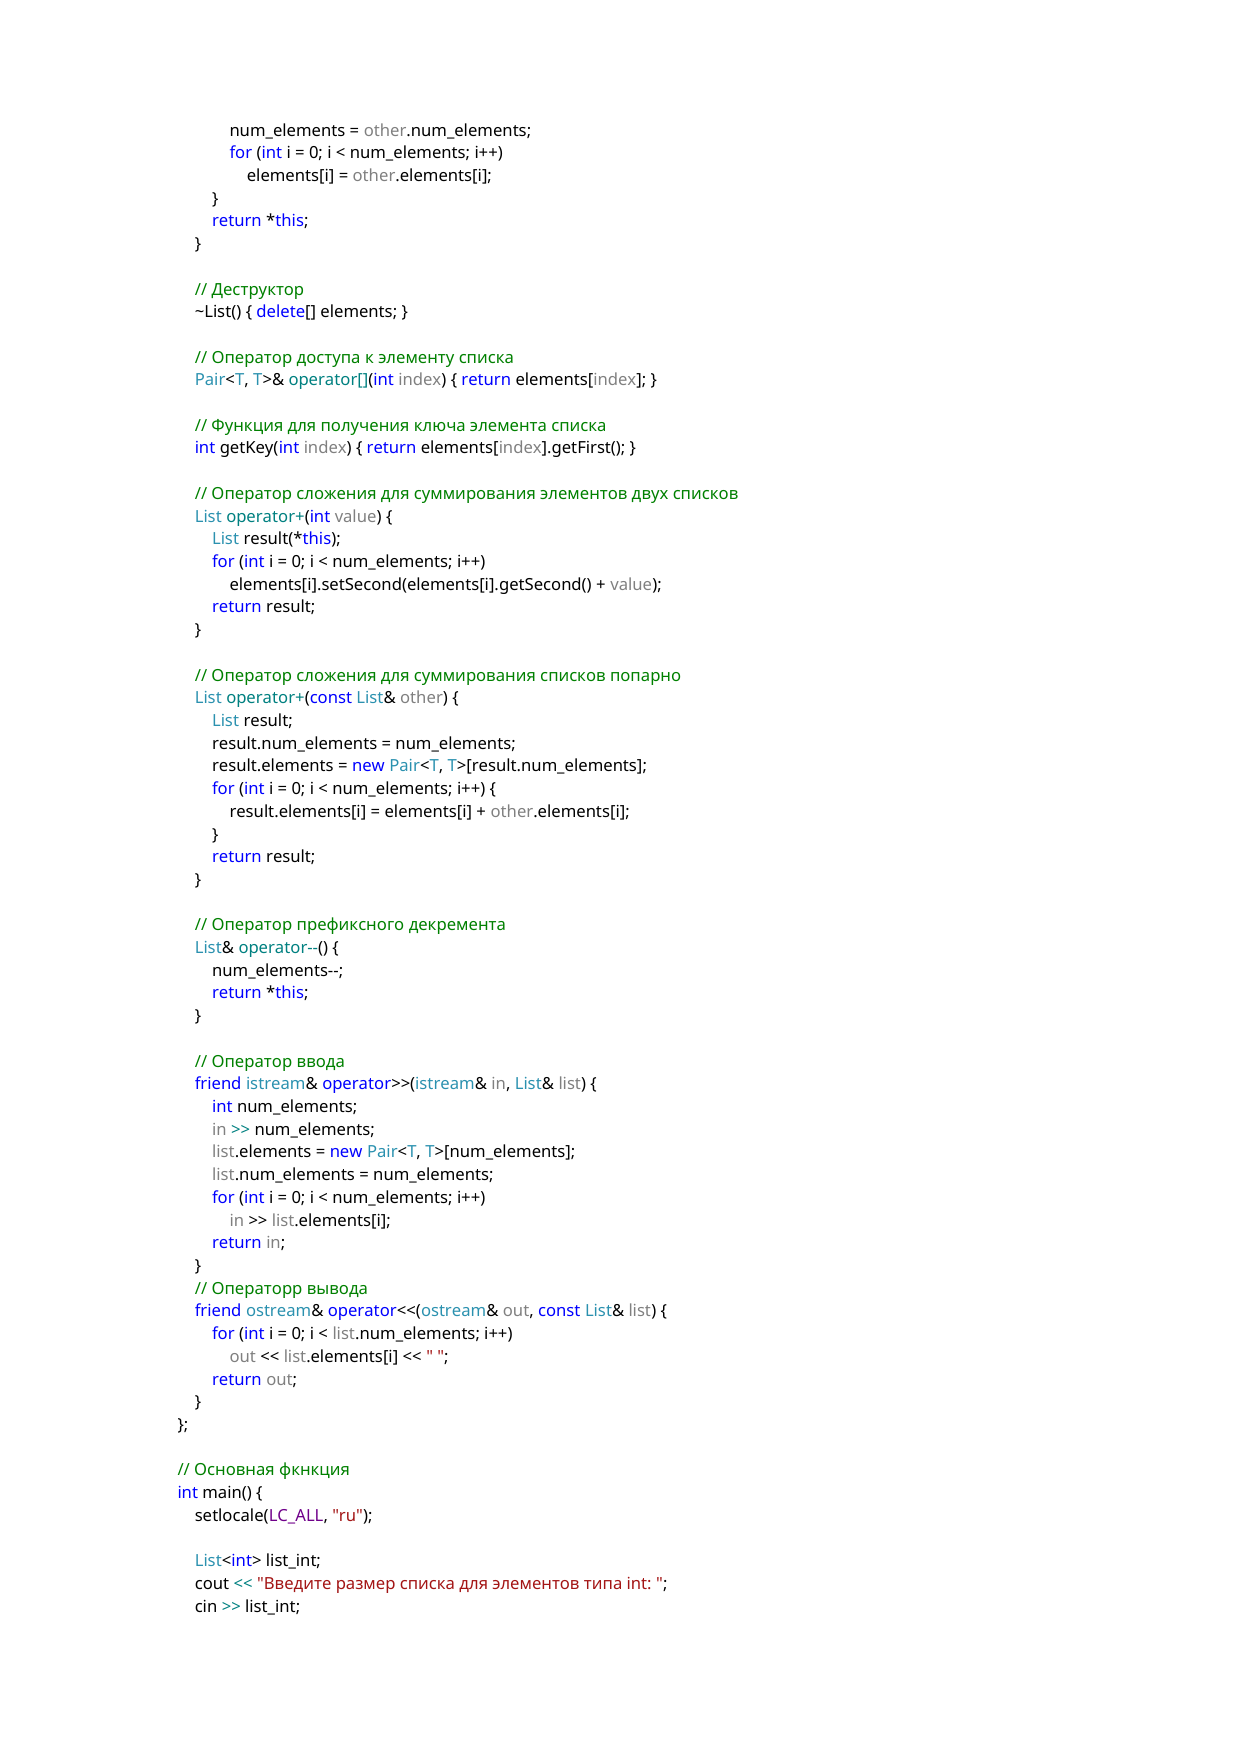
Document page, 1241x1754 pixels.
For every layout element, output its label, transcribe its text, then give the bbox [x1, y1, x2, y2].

text return result; [177, 845, 1152, 867]
text // Оператор сложения для суммирования элементов двух списков [177, 481, 1152, 504]
text // Деструктор [177, 277, 1152, 300]
text list.num_elements = num_elements; [177, 1163, 1152, 1185]
text List& operator--() { [177, 936, 1152, 958]
text List result; [177, 708, 1152, 731]
text num_elements--; [177, 958, 1152, 981]
text for (int i = 0; i < num_elements; i++) { [177, 777, 1152, 799]
text // Функция для получения ключа элемента списка [177, 413, 1152, 436]
text int getKey(int index) { return elements[index].getFirst(); } [177, 436, 1152, 459]
text // Оператор ввода [177, 1049, 1152, 1072]
text } [177, 867, 1152, 890]
text // Оператор сложения для суммирования списков попарно [177, 663, 1152, 686]
text List operator+(const List& other) { [177, 686, 1152, 708]
text } [177, 618, 1152, 640]
text // Основная фкнкция [177, 1458, 1152, 1481]
text int main() { [177, 1481, 1152, 1503]
text return *this; [177, 981, 1152, 1004]
text friend istream& operator>>(istream& in, List& list) { [177, 1072, 1152, 1094]
text return result; [177, 595, 1152, 618]
text for (int i = 0; i < num_elements; i++) [177, 549, 1152, 572]
text cout << "Введите размер списка для элементов типа int: "; [177, 1571, 1152, 1594]
text list.elements = new Pair<T, T>[num_elements]; [177, 1140, 1152, 1163]
text out << list.elements[i] << " "; [177, 1344, 1152, 1367]
text } [177, 1390, 1152, 1412]
text num_elements = other.num_elements; [177, 118, 1152, 141]
text // Оператор доступа к элементу списка [177, 345, 1152, 368]
text List<int> list_int; [177, 1549, 1152, 1571]
text }; [177, 1412, 1152, 1435]
text return in; [177, 1231, 1152, 1253]
text ~List() { delete[] elements; } [177, 300, 1152, 322]
text for (int i = 0; i < num_elements; i++) [177, 1185, 1152, 1208]
text List operator+(int value) { [177, 504, 1152, 527]
text } [177, 1253, 1152, 1276]
text } [177, 822, 1152, 845]
text friend ostream& operator<<(ostream& out, const List& list) { [177, 1299, 1152, 1322]
text // Операторр вывода [177, 1276, 1152, 1299]
text return out; [177, 1367, 1152, 1390]
text in >> list.elements[i]; [177, 1208, 1152, 1231]
text for (int i = 0; i < list.num_elements; i++) [177, 1322, 1152, 1344]
text int num_elements; [177, 1094, 1152, 1117]
text } [177, 1004, 1152, 1026]
text setlocale(LC_ALL, "ru"); [177, 1503, 1152, 1526]
text for (int i = 0; i < num_elements; i++) [177, 141, 1152, 163]
text List result(*this); [177, 527, 1152, 549]
text } [177, 232, 1152, 254]
text cin >> list_int; [177, 1594, 1152, 1617]
text in >> num_elements; [177, 1117, 1152, 1140]
text } [177, 186, 1152, 209]
text result.num_elements = num_elements; [177, 731, 1152, 754]
text // Оператор префиксного декремента [177, 913, 1152, 936]
text elements[i] = other.elements[i]; [177, 163, 1152, 186]
text result.elements[i] = elements[i] + other.elements[i]; [177, 799, 1152, 822]
text return *this; [177, 209, 1152, 232]
text elements[i].setSecond(elements[i].getSecond() + value); [177, 572, 1152, 595]
text result.elements = new Pair<T, T>[result.num_elements]; [177, 754, 1152, 777]
text Pair<T, T>& operator[](int index) { return elements[index]; } [177, 368, 1152, 391]
